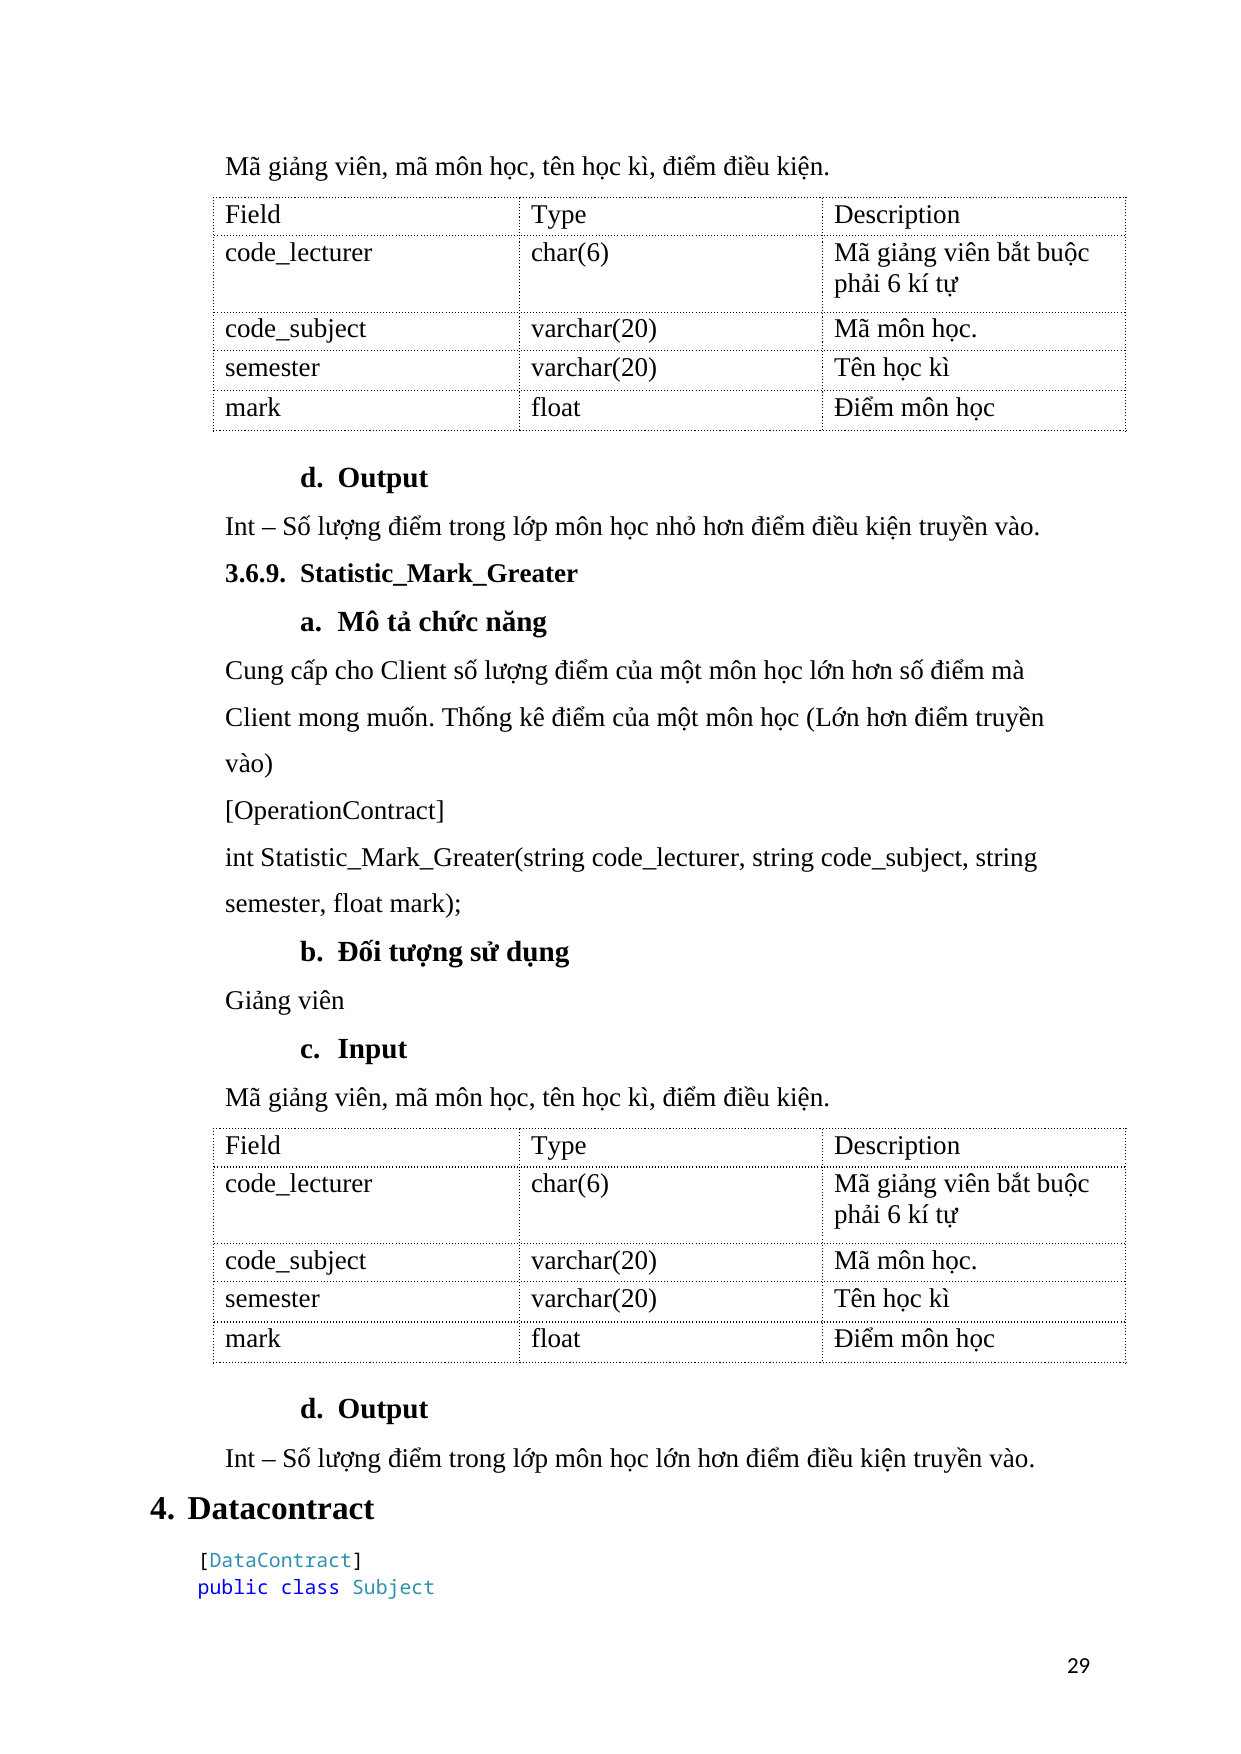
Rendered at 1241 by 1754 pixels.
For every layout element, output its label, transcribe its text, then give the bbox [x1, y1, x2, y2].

list Output [300, 1391, 1090, 1425]
table_cell varchar(20) [520, 312, 823, 350]
table_cell varchar(20) [520, 1243, 823, 1281]
table_cell Mã giảng viên bắt buộc phải 6 kí tự [823, 235, 1126, 312]
table_cell Mã môn học. [823, 312, 1126, 350]
table_cell semester [214, 1281, 519, 1321]
table_cell semester [214, 350, 519, 390]
table_cell varchar(20) [520, 1281, 823, 1321]
table_header Type [520, 1128, 823, 1166]
table_header Field [214, 197, 519, 235]
table_cell varchar(20) [520, 350, 823, 390]
table_cell char(6) [520, 235, 823, 312]
text Int – Số lượng điểm trong lớp môn học nhỏ hơn điểm điều kiện truyền vào. [225, 510, 1090, 542]
text Cung cấp cho Client số lượng điểm của một môn học lớn hơn số điểm mà Client mong muốn. Thống kê điểm của một môn học (Lớn hơn điểm truyền vào) [225, 654, 1090, 778]
table_cell Mã môn học. [823, 1243, 1126, 1281]
list Output [300, 460, 1090, 494]
text int Statistic_Mark_Greater(string code_lecturer, string code_subject, string semester, float mark); [225, 841, 1090, 918]
table_header Description [823, 197, 1126, 235]
text [DataContract] [150, 1546, 1090, 1573]
text Giảng viên [225, 984, 1090, 1016]
text public class Subject [150, 1573, 1090, 1600]
table_cell Tên học kì [823, 1281, 1126, 1321]
text Int – Số lượng điểm trong lớp môn học lớn hơn điểm điều kiện truyền vào. [225, 1442, 1090, 1473]
table_cell mark [214, 1321, 519, 1362]
list Input [300, 1031, 1090, 1064]
list Datacontract [150, 1488, 1090, 1527]
table_header Field [214, 1128, 519, 1166]
table_cell float [520, 1321, 823, 1362]
table_cell Điểm môn học [823, 1321, 1126, 1362]
table_cell mark [214, 390, 519, 430]
table_cell code_lecturer [214, 1166, 519, 1243]
text Mã giảng viên, mã môn học, tên học kì, điểm điều kiện. [225, 1081, 1090, 1112]
table_cell float [520, 390, 823, 430]
table_cell Tên học kì [823, 350, 1126, 390]
list Đối tượng sử dụng [300, 934, 1090, 968]
table_cell code_subject [214, 1243, 519, 1281]
text Statistic_Mark_Greater [225, 557, 1090, 588]
table_header Type [520, 197, 823, 235]
list Mô tả chức năng [300, 604, 1090, 637]
text Mã giảng viên, mã môn học, tên học kì, điểm điều kiện. [225, 150, 1090, 181]
table_cell char(6) [520, 1166, 823, 1243]
table_cell code_subject [214, 312, 519, 350]
table_cell Mã giảng viên bắt buộc phải 6 kí tự [823, 1166, 1126, 1243]
table_cell code_lecturer [214, 235, 519, 312]
table_cell Điểm môn học [823, 390, 1126, 430]
table_header Description [823, 1128, 1126, 1166]
text [OperationContract] [225, 794, 1090, 825]
